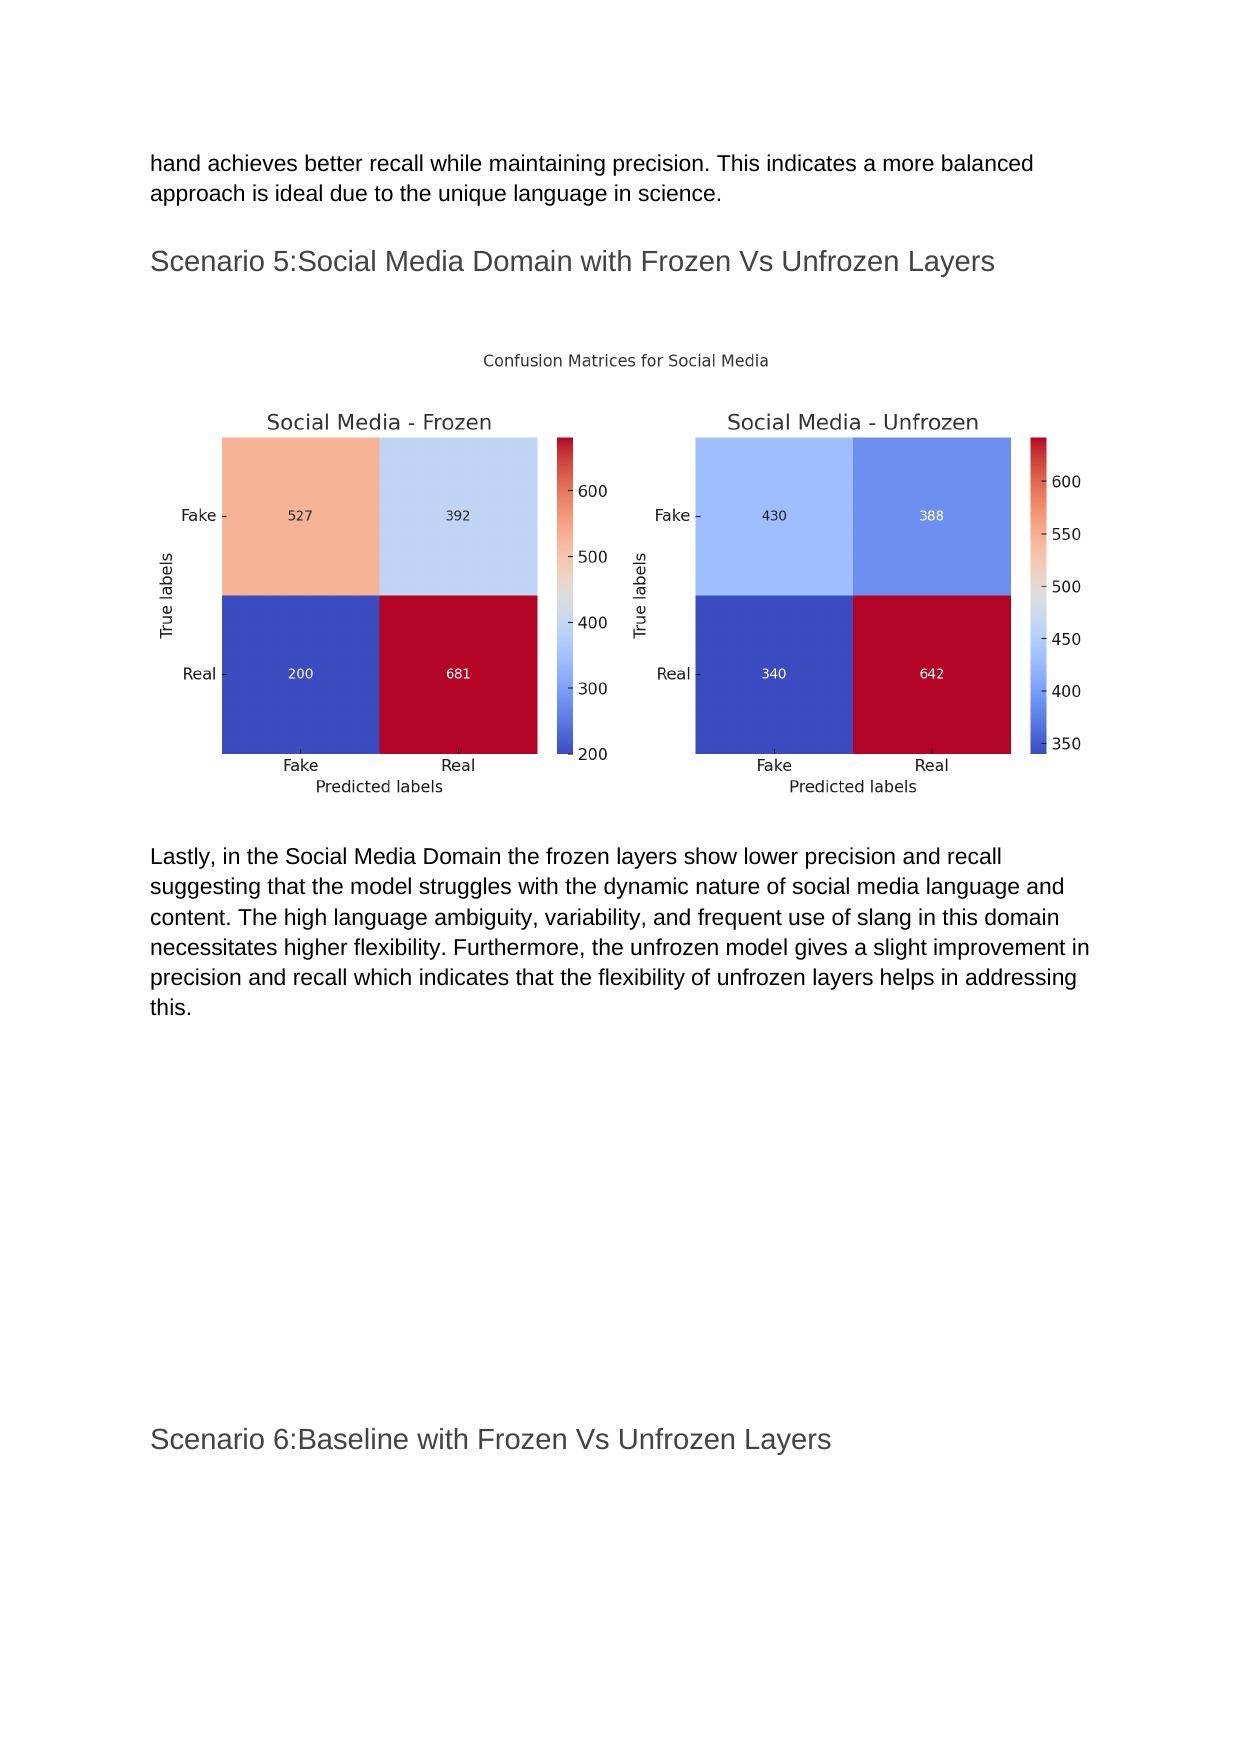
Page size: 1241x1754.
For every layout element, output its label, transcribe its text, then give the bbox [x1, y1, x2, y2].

picture [150, 344, 1091, 805]
text Lastly, in the Social Media Domain the frozen layers show lower precision and recall suggesting that the model struggles with the dynamic nature of social media language and content. The high language ambiguity, variability, and frequent use of slang in this domain necessitates higher flexibility. Furthermore, the unfrozen model gives a slight improvement in precision and recall which indicates that the flexibility of unfrozen layers helps in addressing this. [150, 843, 1090, 1021]
subtitle Scenario 5:Social Media Domain with Frozen Vs Unfrozen Layers [150, 244, 1090, 277]
subtitle Scenario 6:Baseline with Frozen Vs Unfrozen Layers [150, 1422, 1090, 1456]
